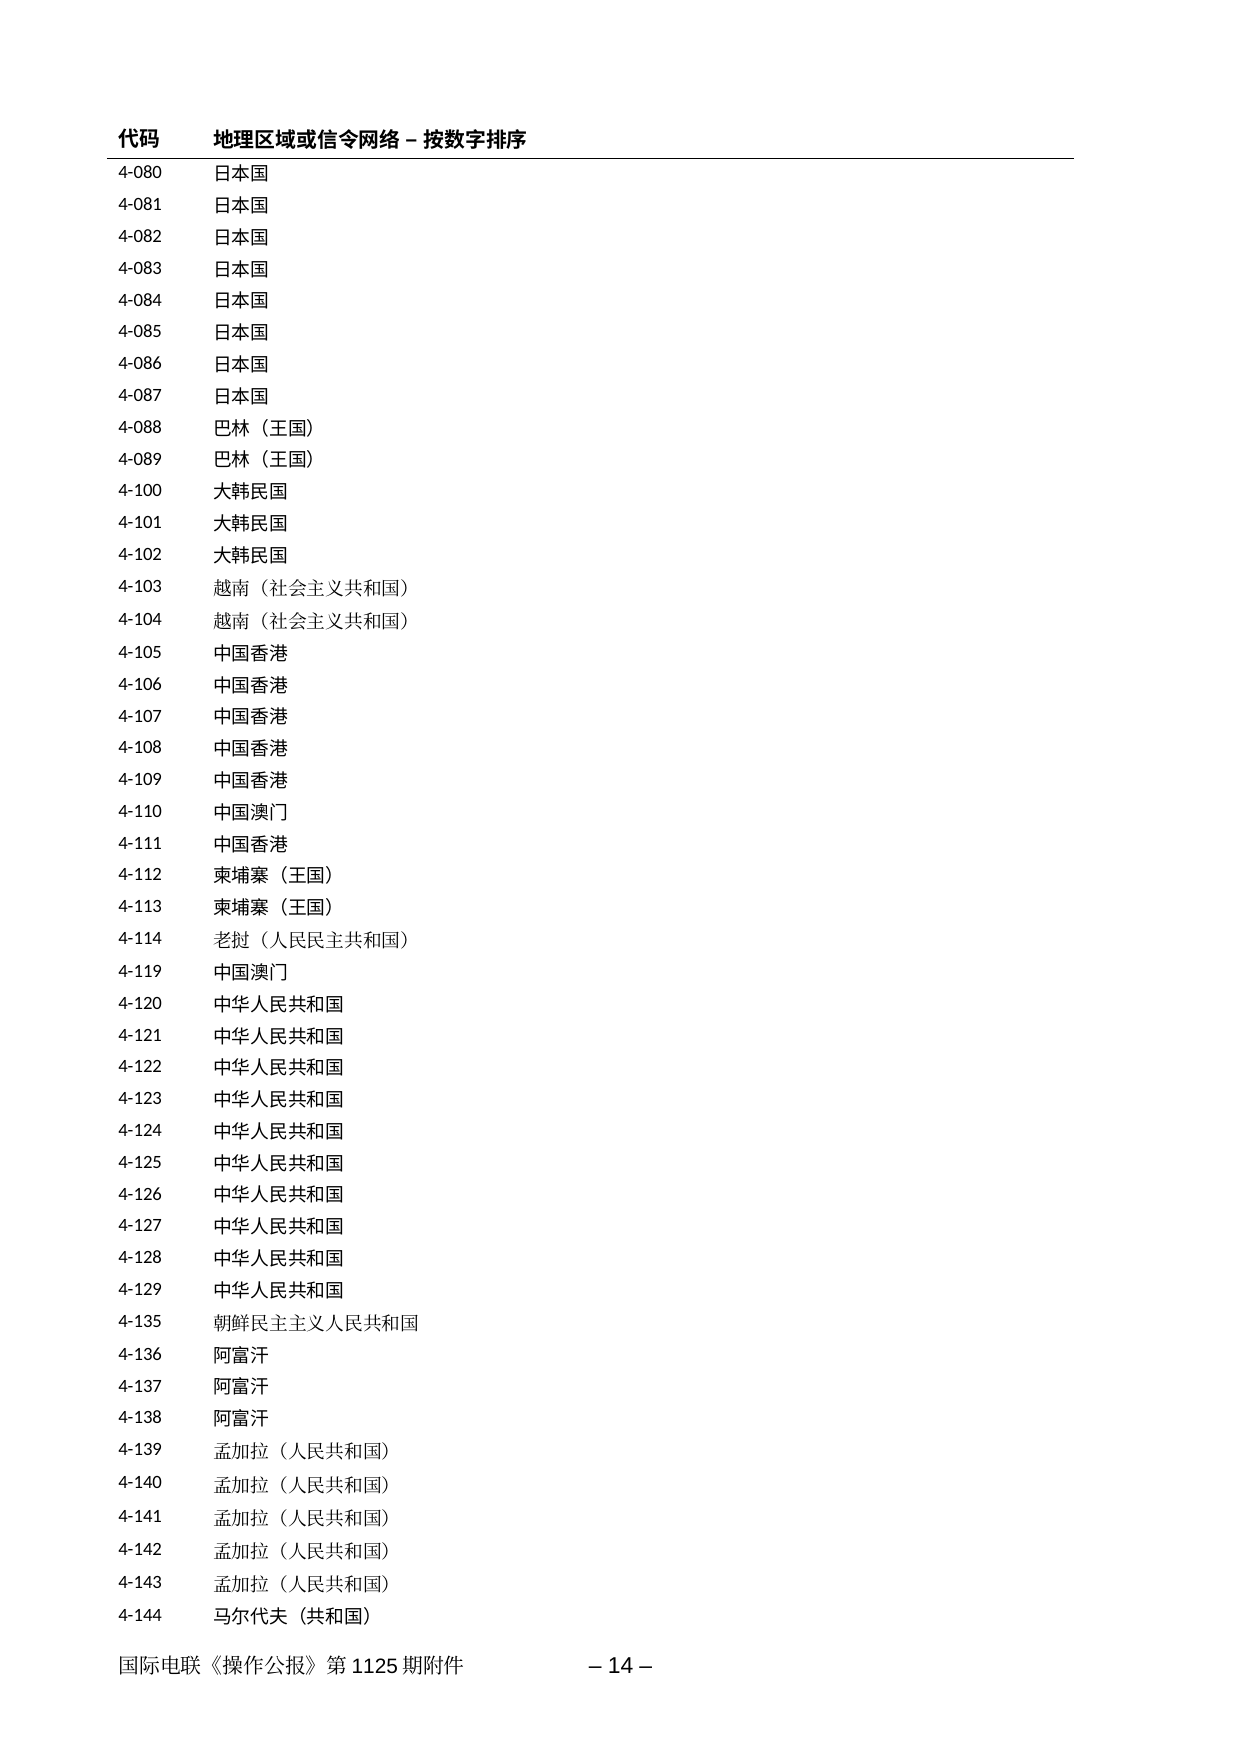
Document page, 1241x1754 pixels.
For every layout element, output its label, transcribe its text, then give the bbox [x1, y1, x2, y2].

table_cell 孟加拉（人民共和国） [202, 1567, 1074, 1600]
table_cell 4-136 [107, 1339, 202, 1371]
table_cell 中华人民共和国 [202, 1147, 1074, 1179]
table_cell 4-111 [107, 828, 202, 859]
table_cell 4-106 [107, 669, 202, 701]
table_cell 4-101 [107, 507, 202, 539]
table_cell 4-135 [107, 1306, 202, 1339]
table_cell 中华人民共和国 [202, 1274, 1074, 1306]
table_cell 越南（社会主义共和国） [202, 571, 1074, 604]
table_cell 中国香港 [202, 669, 1074, 701]
table_cell 4-107 [107, 701, 202, 732]
table_cell 4-127 [107, 1210, 202, 1242]
table_cell 日本国 [202, 221, 1074, 253]
table_cell 4-088 [107, 412, 202, 443]
table_cell 4-089 [107, 444, 202, 475]
table_cell 中国香港 [202, 828, 1074, 859]
table_cell 4-087 [107, 380, 202, 412]
table_cell 4-085 [107, 316, 202, 348]
table_cell 中华人民共和国 [202, 1052, 1074, 1083]
table_header 地理区域或信令网络 – 按数字排序 [202, 118, 1074, 158]
table_cell 4-114 [107, 923, 202, 956]
table_cell 4-113 [107, 891, 202, 923]
table_cell 阿富汗 [202, 1371, 1074, 1402]
table_cell 4-122 [107, 1052, 202, 1083]
table_cell 4-125 [107, 1147, 202, 1179]
table_cell 日本国 [202, 159, 1074, 189]
table_cell 4-120 [107, 988, 202, 1020]
table_cell 4-109 [107, 764, 202, 796]
table_cell 4-112 [107, 860, 202, 891]
table_cell 孟加拉（人民共和国） [202, 1534, 1074, 1567]
table_cell 日本国 [202, 348, 1074, 380]
table_cell 4-129 [107, 1274, 202, 1306]
table_cell 中华人民共和国 [202, 1083, 1074, 1115]
table_cell 孟加拉（人民共和国） [202, 1501, 1074, 1534]
table_cell 大韩民国 [202, 475, 1074, 507]
table_cell 孟加拉（人民共和国） [202, 1468, 1074, 1501]
table_cell 日本国 [202, 189, 1074, 221]
table_header 代码 [107, 118, 202, 158]
table_cell 中国澳门 [202, 956, 1074, 988]
table_cell 4-100 [107, 475, 202, 507]
table_cell 4-102 [107, 539, 202, 571]
table_cell 孟加拉（人民共和国） [202, 1434, 1074, 1467]
table_cell 4-139 [107, 1434, 202, 1467]
table_cell 柬埔寨（王国） [202, 860, 1074, 891]
table_cell 4-080 [107, 159, 202, 189]
table_cell 4-141 [107, 1501, 202, 1534]
table_cell 4-084 [107, 285, 202, 316]
table_cell 中华人民共和国 [202, 1210, 1074, 1242]
table_cell 4-138 [107, 1403, 202, 1434]
table_cell 4-086 [107, 348, 202, 380]
table_cell 中华人民共和国 [202, 1242, 1074, 1274]
table_cell 4-110 [107, 796, 202, 828]
table_cell 日本国 [202, 316, 1074, 348]
table_cell 巴林（王国） [202, 412, 1074, 443]
table_cell 中华人民共和国 [202, 988, 1074, 1020]
table_cell 4-142 [107, 1534, 202, 1567]
table_cell 中华人民共和国 [202, 1179, 1074, 1210]
table_cell 4-108 [107, 733, 202, 764]
table_cell 4-081 [107, 189, 202, 221]
table_cell 4-105 [107, 637, 202, 669]
table_cell 4-124 [107, 1115, 202, 1147]
table_cell 4-140 [107, 1468, 202, 1501]
table_cell 4-082 [107, 221, 202, 253]
table_cell 日本国 [202, 253, 1074, 285]
table_cell 中国香港 [202, 764, 1074, 796]
table_cell 4-126 [107, 1179, 202, 1210]
table_cell 中国澳门 [202, 796, 1074, 828]
table_cell 越南（社会主义共和国） [202, 604, 1074, 637]
table_cell 中华人民共和国 [202, 1020, 1074, 1052]
table_cell 4-103 [107, 571, 202, 604]
table_cell 朝鲜民主主义人民共和国 [202, 1306, 1074, 1339]
table_cell 日本国 [202, 380, 1074, 412]
table_cell 阿富汗 [202, 1339, 1074, 1371]
table_cell 4-137 [107, 1371, 202, 1402]
table_cell 4-144 [107, 1600, 202, 1632]
table_cell 4-128 [107, 1242, 202, 1274]
table_cell 4-119 [107, 956, 202, 988]
table_cell 巴林（王国） [202, 444, 1074, 475]
table_cell 4-083 [107, 253, 202, 285]
table_cell 柬埔寨（王国） [202, 891, 1074, 923]
table_cell 4-143 [107, 1567, 202, 1600]
table_cell 中国香港 [202, 637, 1074, 669]
table_cell 日本国 [202, 285, 1074, 316]
table_cell 马尔代夫（共和国） [202, 1600, 1074, 1632]
table_cell 4-104 [107, 604, 202, 637]
table_cell 中国香港 [202, 701, 1074, 732]
table_cell 大韩民国 [202, 539, 1074, 571]
table_cell 4-123 [107, 1083, 202, 1115]
table_cell 中华人民共和国 [202, 1115, 1074, 1147]
table_cell 4-121 [107, 1020, 202, 1052]
table_cell 阿富汗 [202, 1403, 1074, 1434]
table_cell 大韩民国 [202, 507, 1074, 539]
table_cell 老挝（人民民主共和国） [202, 923, 1074, 956]
table_cell 中国香港 [202, 733, 1074, 764]
